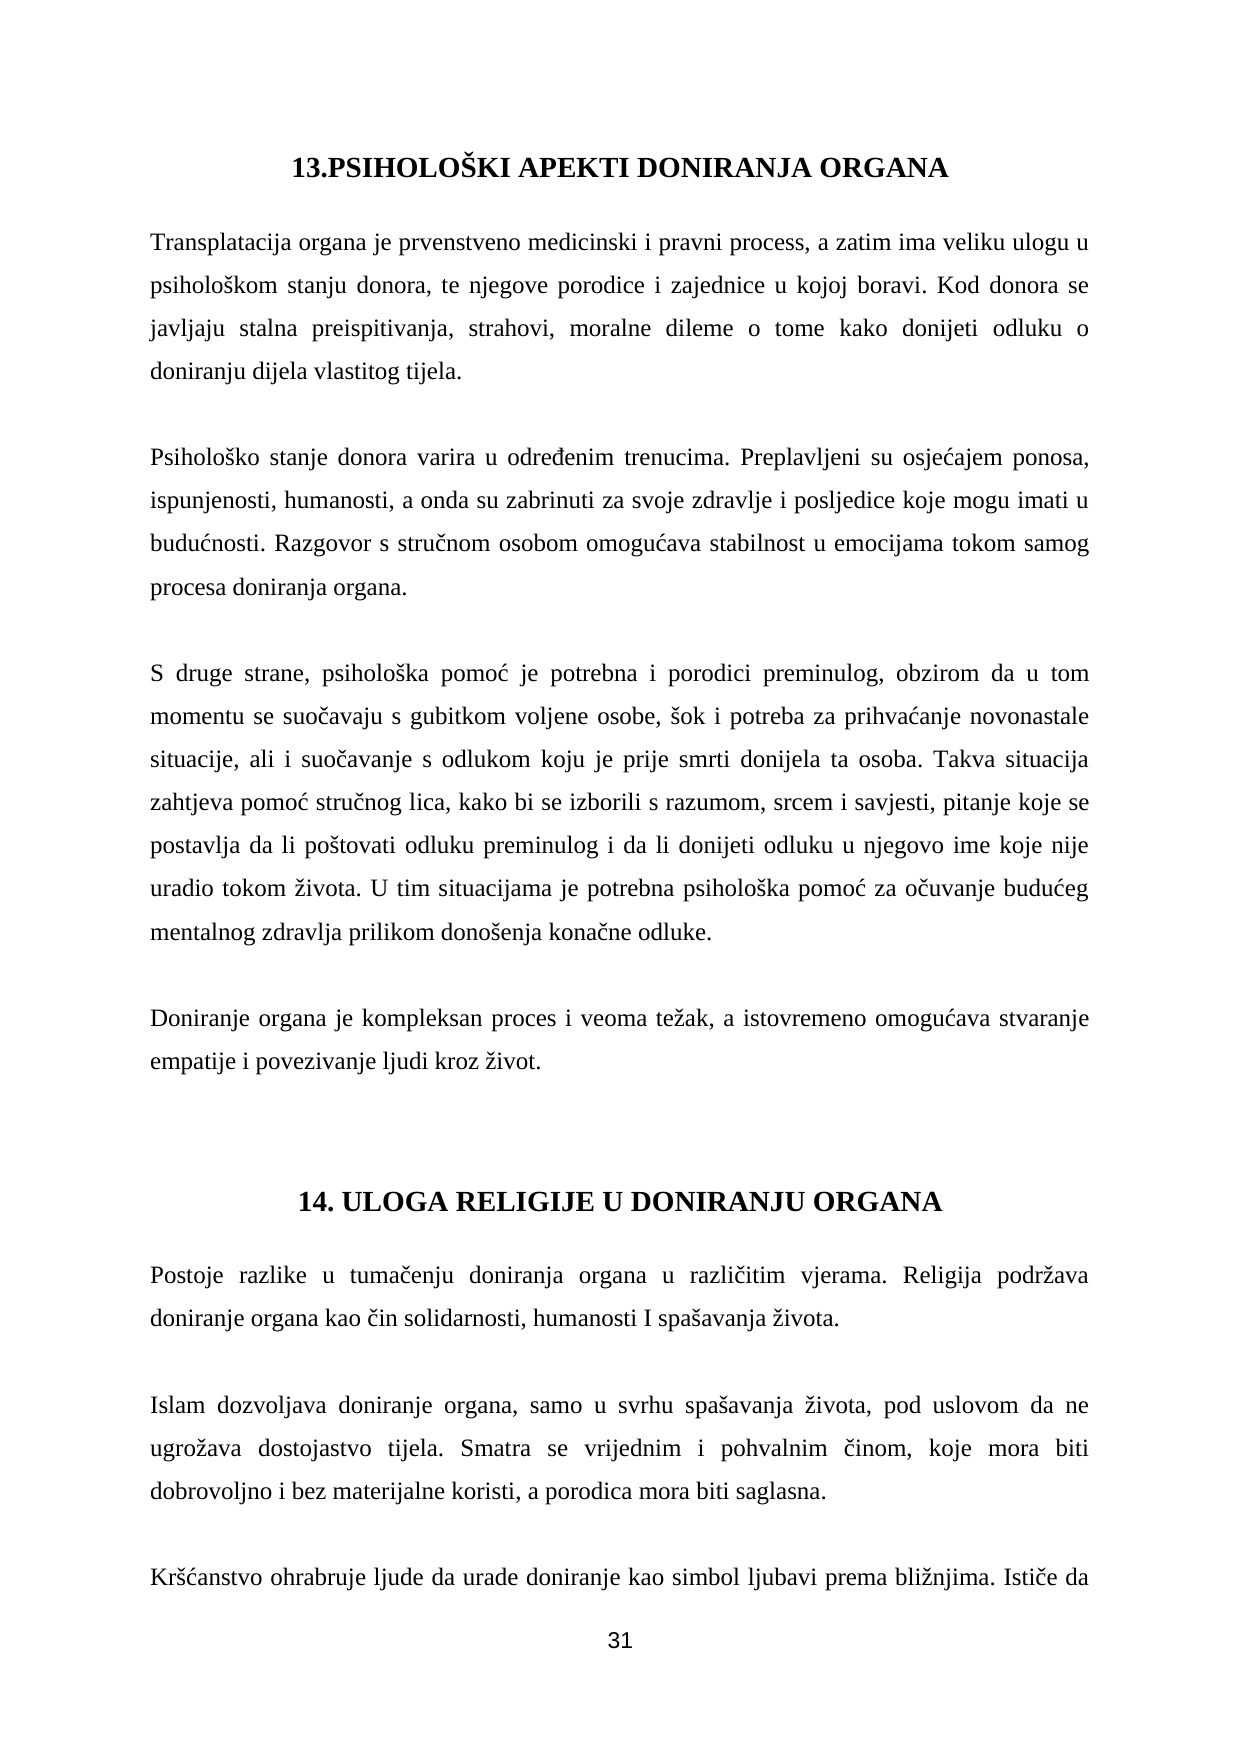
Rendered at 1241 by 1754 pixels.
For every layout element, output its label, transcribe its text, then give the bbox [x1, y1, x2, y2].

text S druge strane, psihološka pomoć je potrebna i porodici preminulog, obzirom da u tom momentu se suočavaju s gubitkom voljene osobe, šok i potreba za prihvaćanje novonastale situacije, ali i suočavanje s odlukom koju je prije smrti donijela ta osoba. Takva situacija zahtjeva pomoć stručnog lica, kako bi se izborili s razumom, srcem i savjesti, pitanje koje se postavlja da li poštovati odluku preminulog i da li donijeti odluku u njegovo ime koje nije uradio tokom života. U tim situacijama je potrebna psihološka pomoć za očuvanje budućeg mentalnog zdravlja prilikom donošenja konačne odluke. [150, 658, 1090, 945]
text Islam dozvoljava doniranje organa, samo u svrhu spašavanja života, pod uslovom da ne ugrožava dostojastvo tijela. Smatra se vrijednim i pohvalnim činom, koje mora biti dobrovoljno i bez materijalne koristi, a porodica mora biti saglasna. [150, 1390, 1090, 1505]
subtitle 14. ULOGA RELIGIJE U DONIRANJU ORGANA [150, 1184, 1090, 1217]
text Transplatacija organa je prvenstveno medicinski i pravni process, a zatim ima veliku ulogu u psihološkom stanju donora, te njegove porodice i zajednice u kojoj boravi. Kod donora se javljaju stalna preispitivanja, strahovi, moralne dileme o tome kako donijeti odluku o doniranju dijela vlastitog tijela. [150, 227, 1090, 385]
text Doniranje organa je kompleksan proces i veoma težak, a istovremeno omogućava stvaranje empatije i povezivanje ljudi kroz život. [150, 1003, 1090, 1075]
text Postoje razlike u tumačenju doniranja organa u različitim vjerama. Religija podržava doniranje organa kao čin solidarnosti, humanosti I spašavanja života. [150, 1260, 1090, 1332]
subtitle 13.PSIHOLOŠKI APEKTI DONIRANJA ORGANA [150, 150, 1090, 183]
text Psihološko stanje donora varira u određenim trenucima. Preplavljeni su osjećajem ponosa, ispunjenosti, humanosti, a onda su zabrinuti za svoje zdravlje i posljedice koje mogu imati u budućnosti. Razgovor s stručnom osobom omogućava stabilnost u emocijama tokom samog procesa doniranja organa. [150, 442, 1090, 600]
